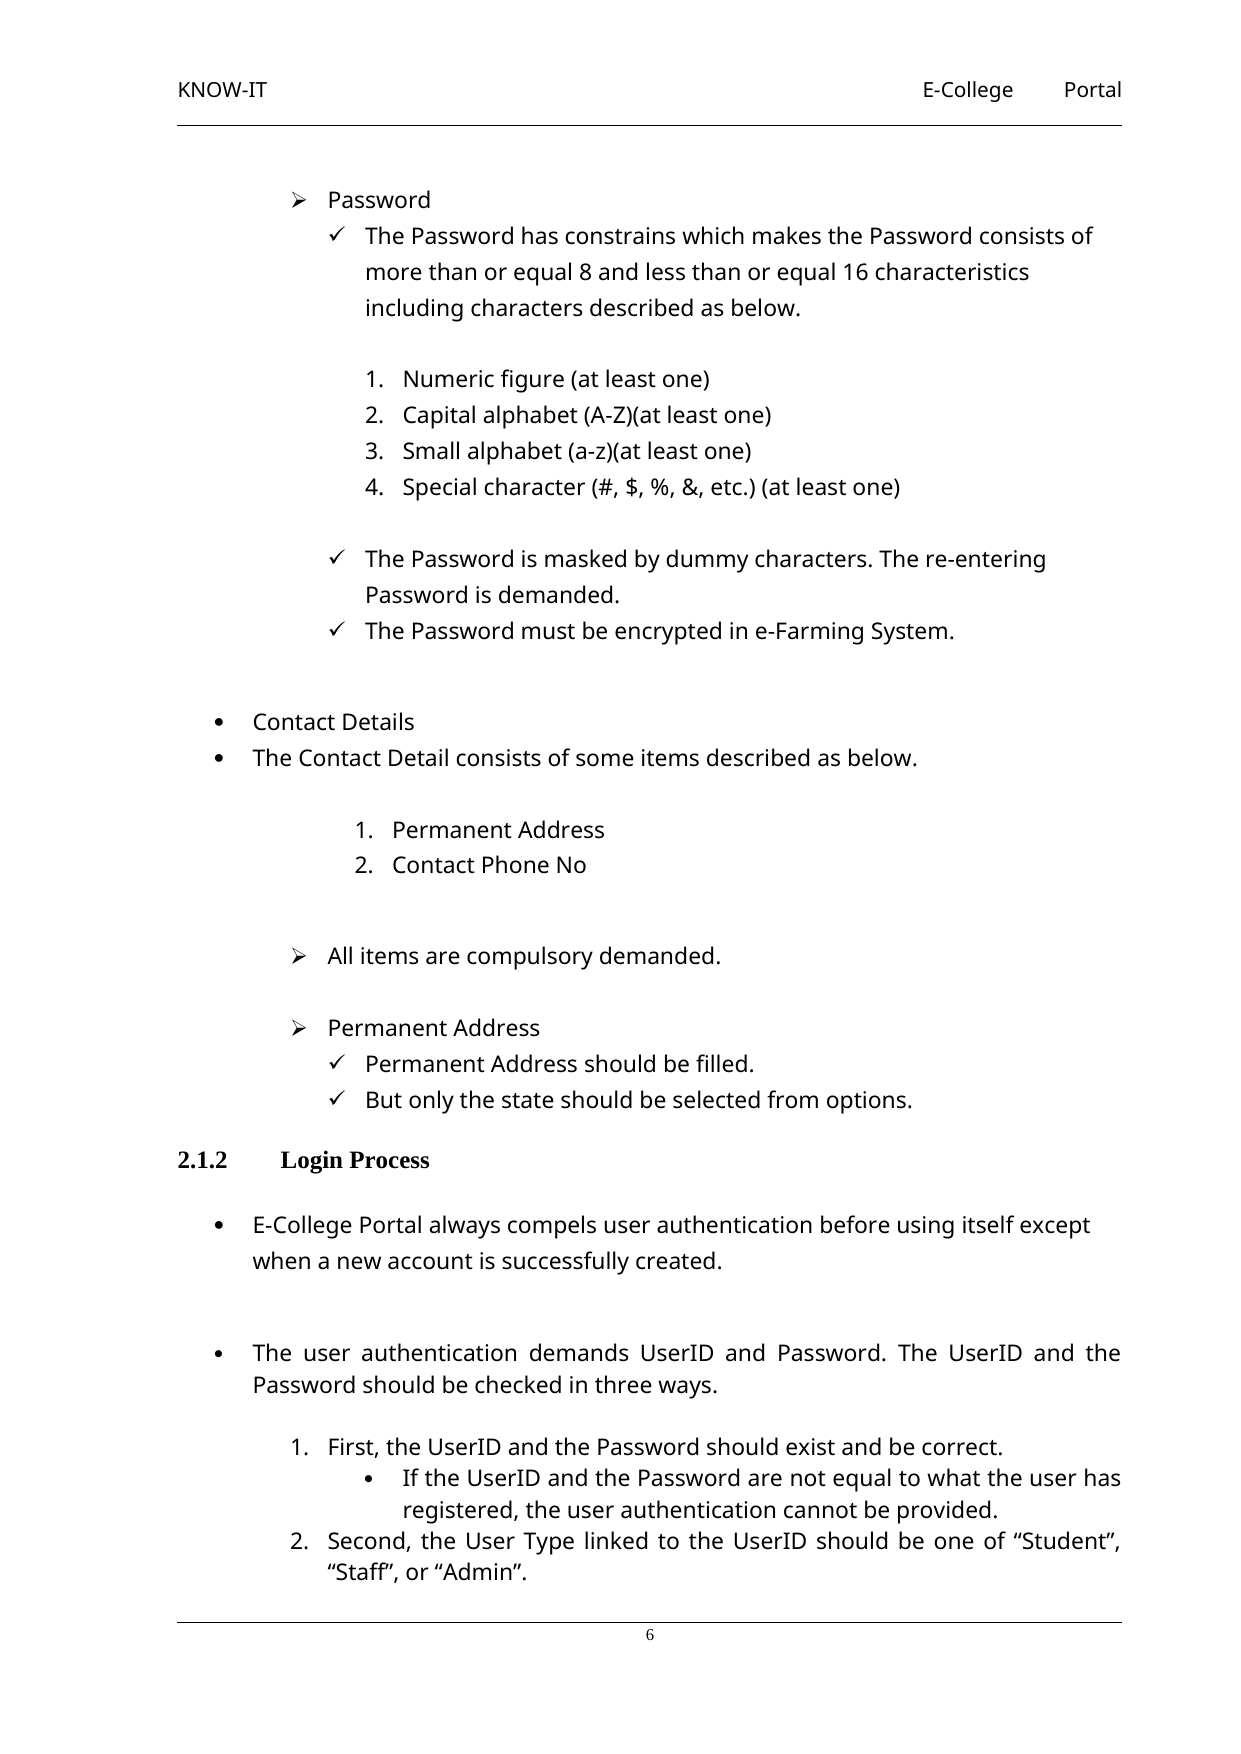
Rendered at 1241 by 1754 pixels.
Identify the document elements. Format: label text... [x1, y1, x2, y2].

list The user authentication demands UserID and Password. The UserID and the Password should be checked in three ways. [215, 1337, 1122, 1400]
list Permanent Address should be filled. [327, 1048, 1122, 1079]
list But only the state should be selected from options. [327, 1084, 1122, 1115]
list Second, the User Type linked to the UserID should be one of “Student”, “Staff”, or “Admin”. [290, 1525, 1122, 1587]
list Small alphabet (a-z)(at least one) [365, 435, 1122, 466]
list The Password must be encrypted in e-Farming System. [327, 615, 1122, 646]
list Capital alphabet (A-Z)(at least one) [365, 399, 1122, 431]
list All items are compulsory demanded. [290, 940, 1122, 972]
list Password [290, 184, 1122, 215]
subtitle Login Process [177, 1145, 1032, 1174]
list The Contact Detail consists of some items described as below. [215, 742, 1122, 773]
list The Password has constrains which makes the Password consists of more than or equal 8 and less than or equal 16 characteristics including characters described as below. [327, 219, 1122, 323]
list E-College Portal always compels user authentication before using itself except when a new account is successfully created. [215, 1209, 1122, 1276]
list Numeric figure (at least one) [365, 363, 1122, 394]
list First, the UserID and the Password should exist and be correct. [290, 1431, 1122, 1462]
list Contact Phone No [354, 849, 1122, 881]
list Permanent Address [354, 813, 1122, 845]
list Permanent Address [290, 1012, 1122, 1043]
list Special character (#, $, %, &, etc.) (at least one) [365, 471, 1122, 502]
list If the UserID and the Password are not equal to what the user has registered, the user authentication cannot be provided. [365, 1462, 1122, 1525]
list Contact Details [215, 706, 1122, 737]
list The Password is masked by dummy characters. The re-entering Password is demanded. [327, 543, 1122, 610]
